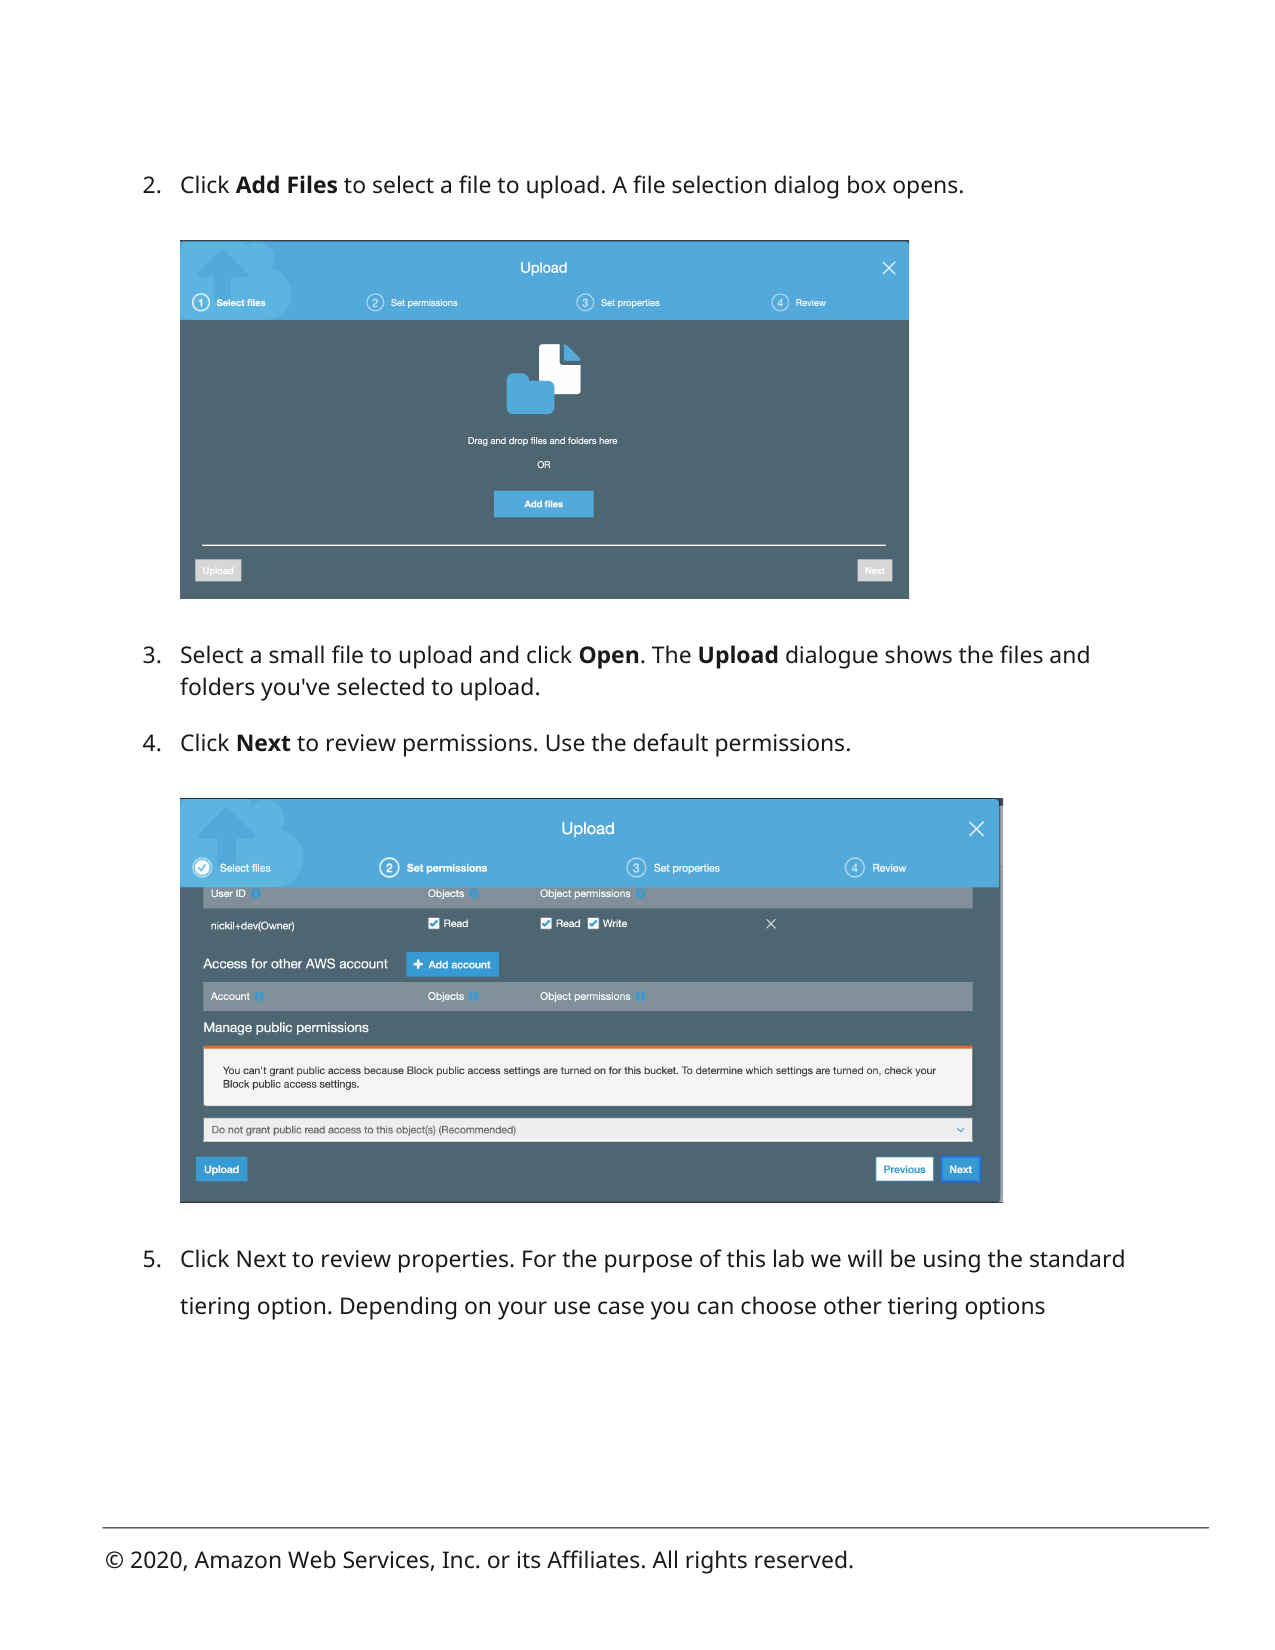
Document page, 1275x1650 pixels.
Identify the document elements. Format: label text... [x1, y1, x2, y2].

list Click Add Files to select a file to upload. A file selection dialog box opens. [142, 169, 1170, 200]
picture [180, 798, 1004, 1203]
picture [180, 240, 910, 599]
list Select a small file to upload and click Open. The Upload dialogue shows the files and folders you've selected to upload. [142, 639, 1170, 702]
list Click Next to review properties. For the purpose of this lab we will be using the standard tiering option. Depending on your use case you can choose other tiering options [142, 1243, 1170, 1321]
list Click Next to review permissions. Use the default permissions. [142, 727, 1170, 758]
